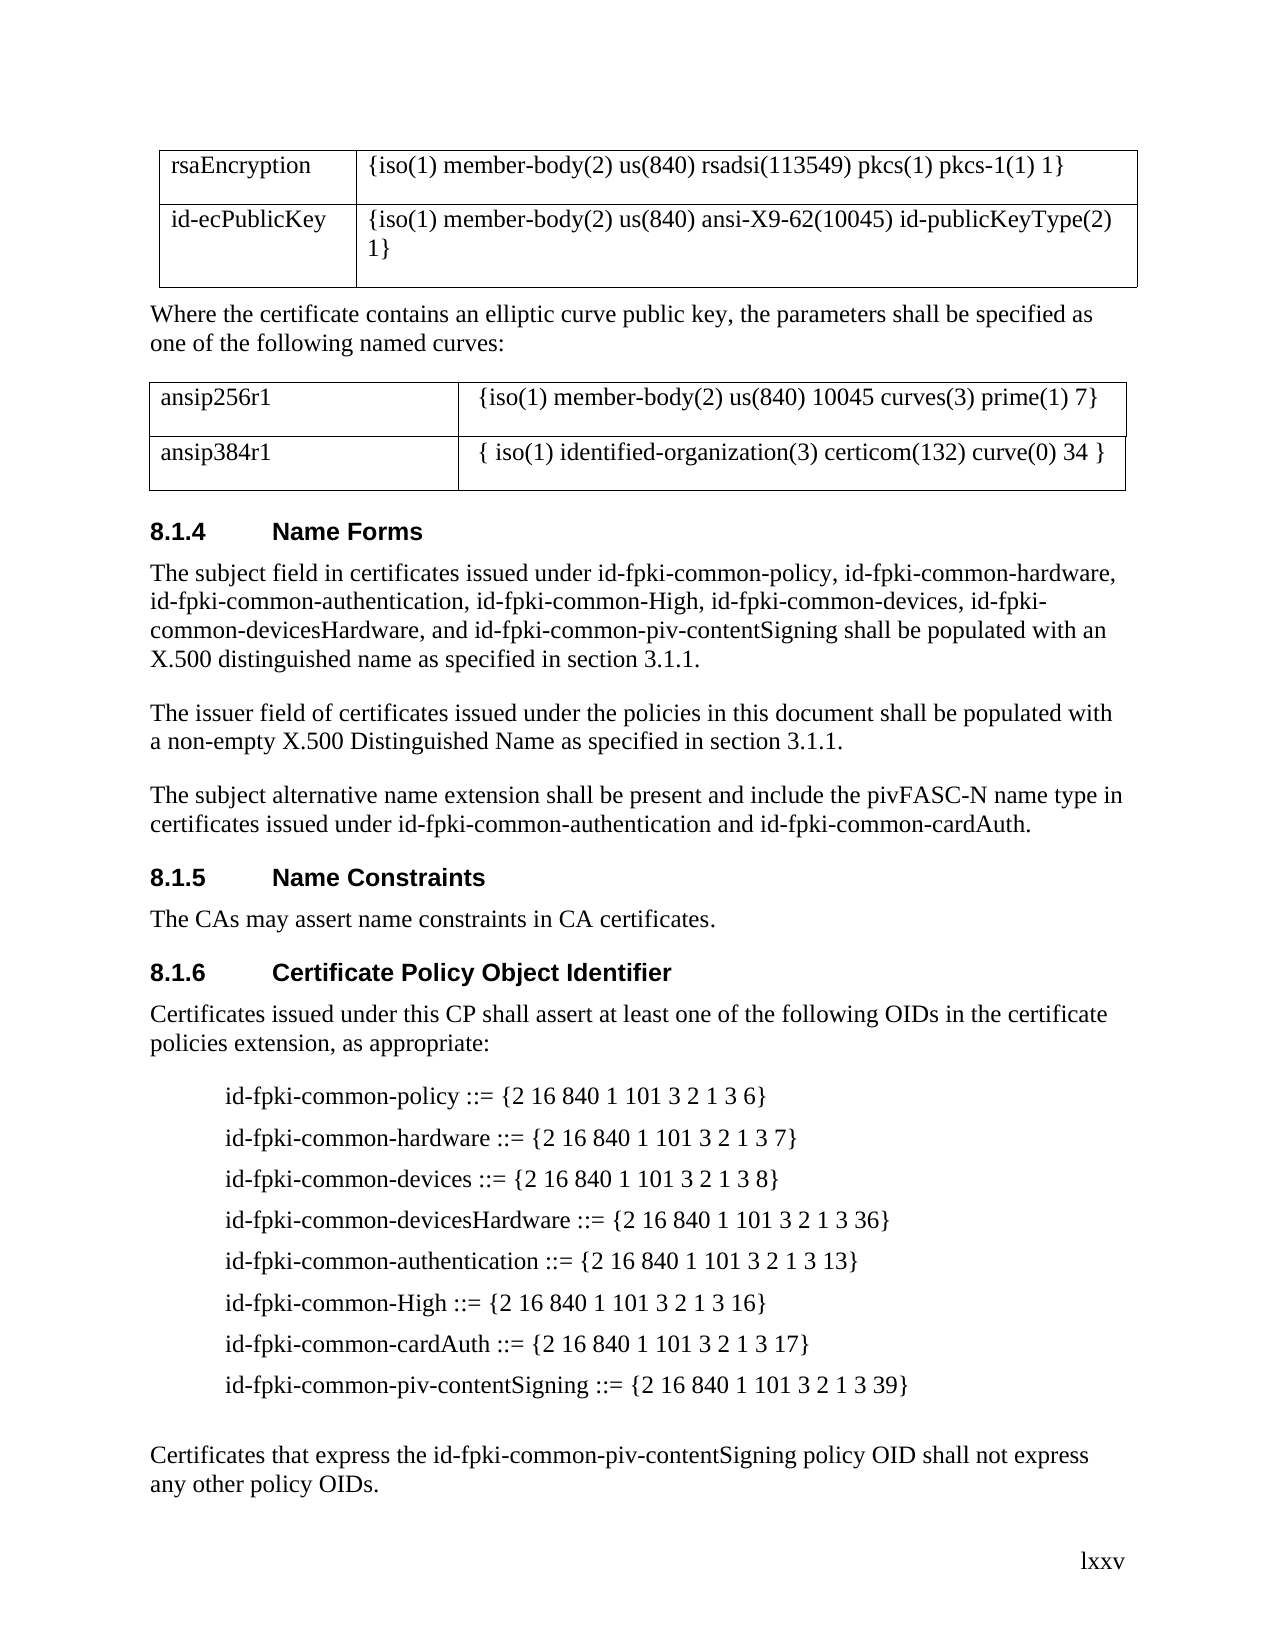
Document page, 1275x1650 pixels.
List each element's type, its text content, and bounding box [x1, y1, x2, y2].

subtitle Certificate Policy Object Identifier [150, 958, 1125, 987]
subtitle Name Forms [150, 517, 1125, 546]
text id-fpki-common-piv-contentSigning ::= {2 16 840 1 101 3 2 1 3 39} [225, 1370, 1125, 1399]
text id-fpki-common-policy ::= {2 16 840 1 101 3 2 1 3 6} [225, 1081, 1125, 1110]
subtitle Name Constraints [150, 863, 1125, 892]
table_header rsaEncryption [160, 151, 356, 204]
table_header {iso(1) member-body(2) us(840) 10045 curves(3) prime(1) 7} [459, 383, 1126, 436]
text id-fpki-common-devices ::= {2 16 840 1 101 3 2 1 3 8} [225, 1164, 1125, 1193]
table_cell { iso(1) identified-organization(3) certicom(132) curve(0) 34 } [459, 437, 1125, 490]
text id-fpki-common-cardAuth ::= {2 16 840 1 101 3 2 1 3 17} [225, 1329, 1125, 1358]
table_cell ansip384r1 [150, 437, 458, 490]
text The CAs may assert name constraints in CA certificates. [150, 904, 1125, 933]
table_header ansip256r1 [150, 383, 458, 436]
table_header {iso(1) member-body(2) us(840) rsadsi(113549) pkcs(1) pkcs-1(1) 1} [357, 151, 1137, 204]
text Where the certificate contains an elliptic curve public key, the parameters shall be specified as one of the following named curves: [150, 299, 1125, 357]
text id-fpki-common-devicesHardware ::= {2 16 840 1 101 3 2 1 3 36} [225, 1205, 1125, 1234]
text id-fpki-common-hardware ::= {2 16 840 1 101 3 2 1 3 7} [225, 1123, 1125, 1151]
text id-fpki-common-authentication ::= {2 16 840 1 101 3 2 1 3 13} [225, 1246, 1125, 1275]
text Certificates issued under this CP shall assert at least one of the following OIDs in the certificate policies extension, as appropriate: [150, 999, 1125, 1056]
text The subject field in certificates issued under id-fpki-common-policy, id-fpki-common-hardware, id-fpki-common-authentication, id-fpki-common-High, id-fpki-common-devices, id-fpki-common-devicesHardware, and id-fpki-common-piv-contentSigning shall be populated with an X.500 distinguished name as specified in section 3.1.1. [150, 558, 1125, 673]
text The subject alternative name extension shall be present and include the pivFASC-N name type in certificates issued under id-fpki-common-authentication and id-fpki-common-cardAuth. [150, 780, 1125, 838]
table_cell id-ecPublicKey [160, 205, 356, 287]
text Certificates that express the id-fpki-common-piv-contentSigning policy OID shall not express any other policy OIDs. [150, 1411, 1125, 1498]
text id-fpki-common-High ::= {2 16 840 1 101 3 2 1 3 16} [225, 1288, 1125, 1316]
text The issuer field of certificates issued under the policies in this document shall be populated with a non-empty X.500 Distinguished Name as specified in section 3.1.1. [150, 698, 1125, 755]
table_cell {iso(1) member-body(2) us(840) ansi-X9-62(10045) id-publicKeyType(2) 1} [357, 205, 1137, 287]
